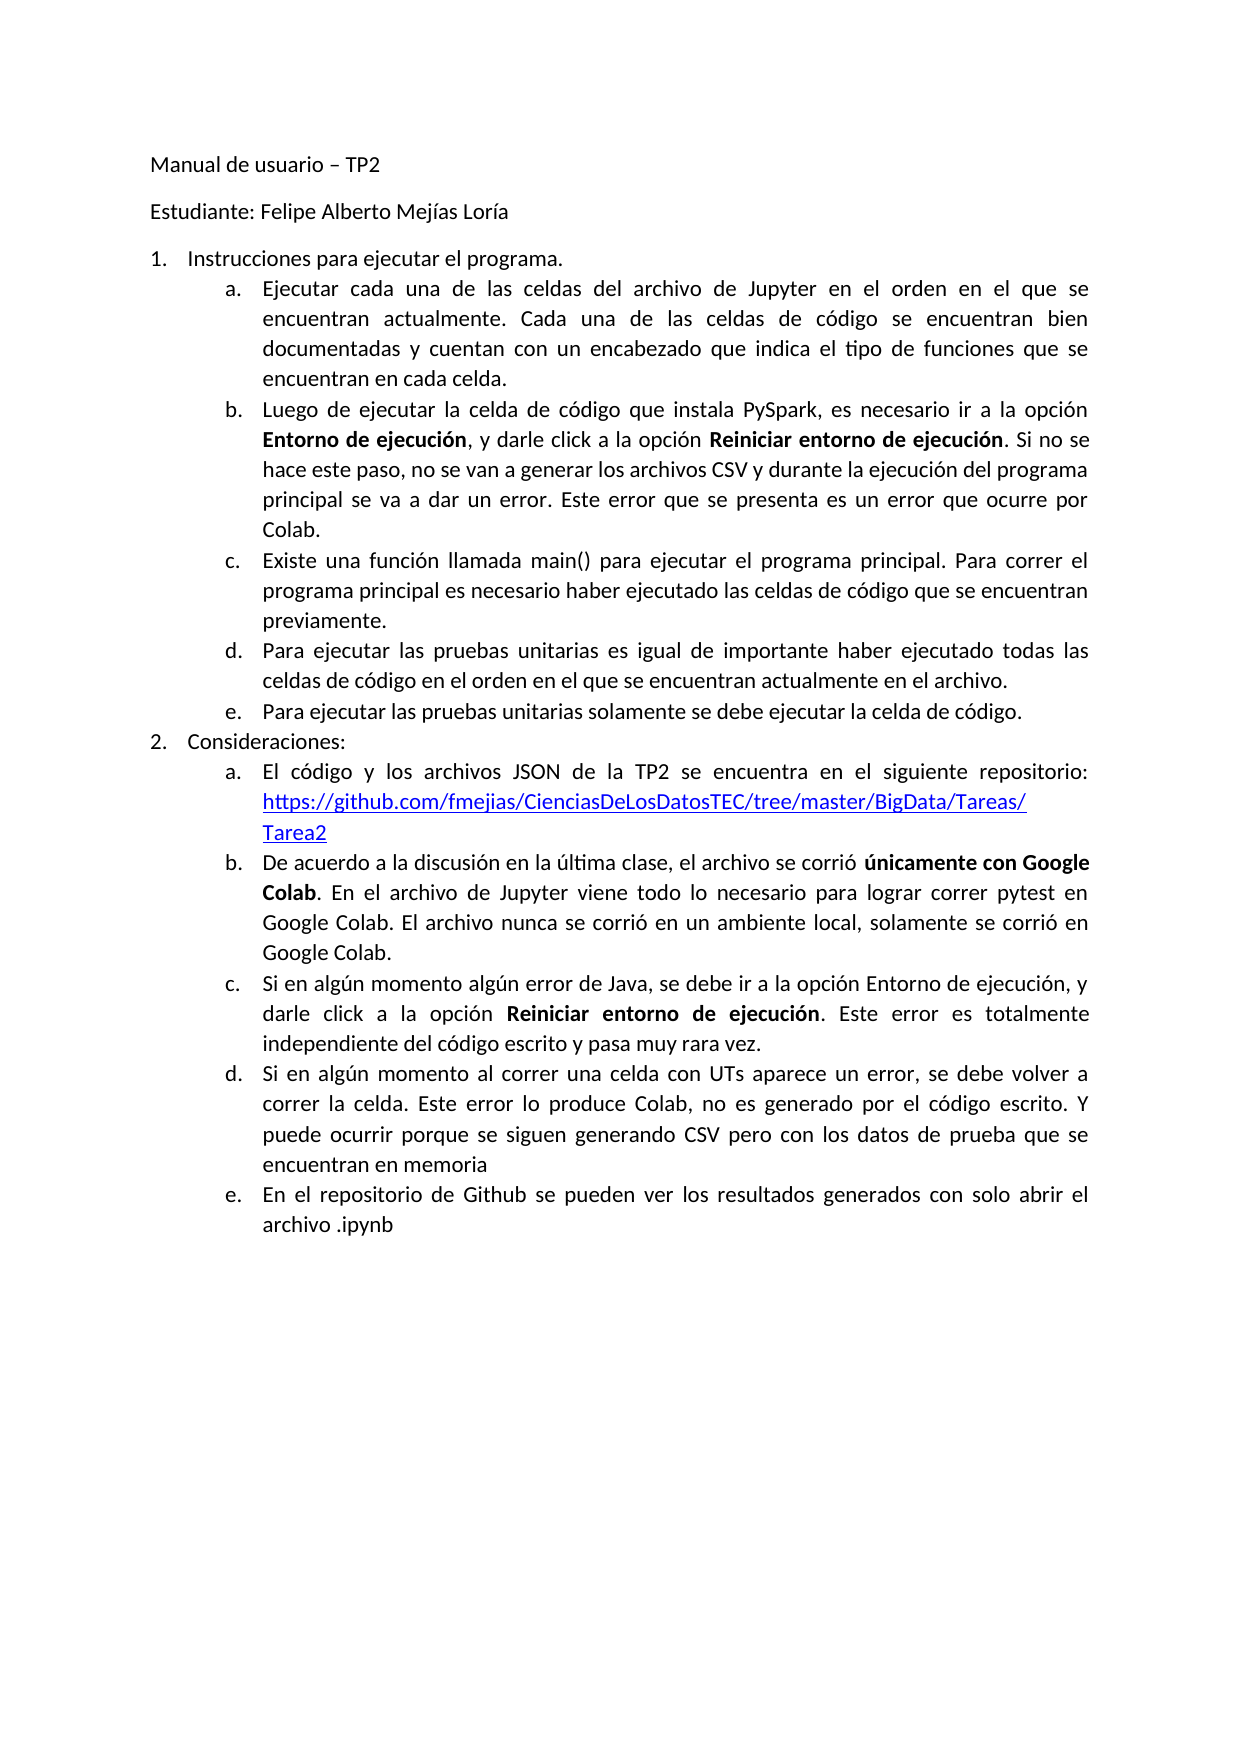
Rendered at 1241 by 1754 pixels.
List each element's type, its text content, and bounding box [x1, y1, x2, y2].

text Estudiante: Felipe Alberto Mejías Loría [150, 197, 1090, 225]
list Ejecutar cada una de las celdas del archivo de Jupyter en el orden en el que se encuentran actualmente. Cada una de las celdas de código se encuentran bien documentadas y cuentan con un encabezado que indica el tipo de funciones que se encuentran en cada celda. [225, 274, 1090, 393]
list Luego de ejecutar la celda de código que instala PySpark, es necesario ir a la opción Entorno de ejecución, y darle click a la opción Reiniciar entorno de ejecución. Si no se hace este paso, no se van a generar los archivos CSV y durante la ejecución del programa principal se va a dar un error. Este error que se presenta es un error que ocurre por Colab. [225, 395, 1090, 544]
list Si en algún momento al correr una celda con UTs aparece un error, se debe volver a correr la celda. Este error lo produce Colab, no es generado por el código escrito. Y puede ocurrir porque se siguen generando CSV pero con los datos de prueba que se encuentran en memoria [225, 1059, 1090, 1178]
list Instrucciones para ejecutar el programa. [150, 244, 1090, 272]
list Para ejecutar las pruebas unitarias solamente se debe ejecutar la celda de código. [225, 697, 1090, 725]
list Existe una función llamada main() para ejecutar el programa principal. Para correr el programa principal es necesario haber ejecutado las celdas de código que se encuentran previamente. [225, 546, 1090, 634]
list En el repositorio de Github se pueden ver los resultados generados con solo abrir el archivo .ipynb [225, 1180, 1090, 1238]
list Consideraciones: [150, 727, 1090, 755]
list Para ejecutar las pruebas unitarias es igual de importante haber ejecutado todas las celdas de código en el orden en el que se encuentran actualmente en el archivo. [225, 636, 1090, 695]
list De acuerdo a la discusión en la última clase, el archivo se corrió únicamente con Google Colab. En el archivo de Jupyter viene todo lo necesario para lograr correr pytest en Google Colab. El archivo nunca se corrió en un ambiente local, solamente se corrió en Google Colab. [225, 848, 1090, 967]
list El código y los archivos JSON de la TP2 se encuentra en el siguiente repositorio: https://github.com/fmejias/CienciasDeLosDatosTEC/tree/master/BigData/Tareas/Tarea2 [225, 757, 1090, 846]
text Manual de usuario – TP2 [150, 150, 1090, 178]
list Si en algún momento algún error de Java, se debe ir a la opción Entorno de ejecución, y darle click a la opción Reiniciar entorno de ejecución. Este error es totalmente independiente del código escrito y pasa muy rara vez. [225, 969, 1090, 1057]
